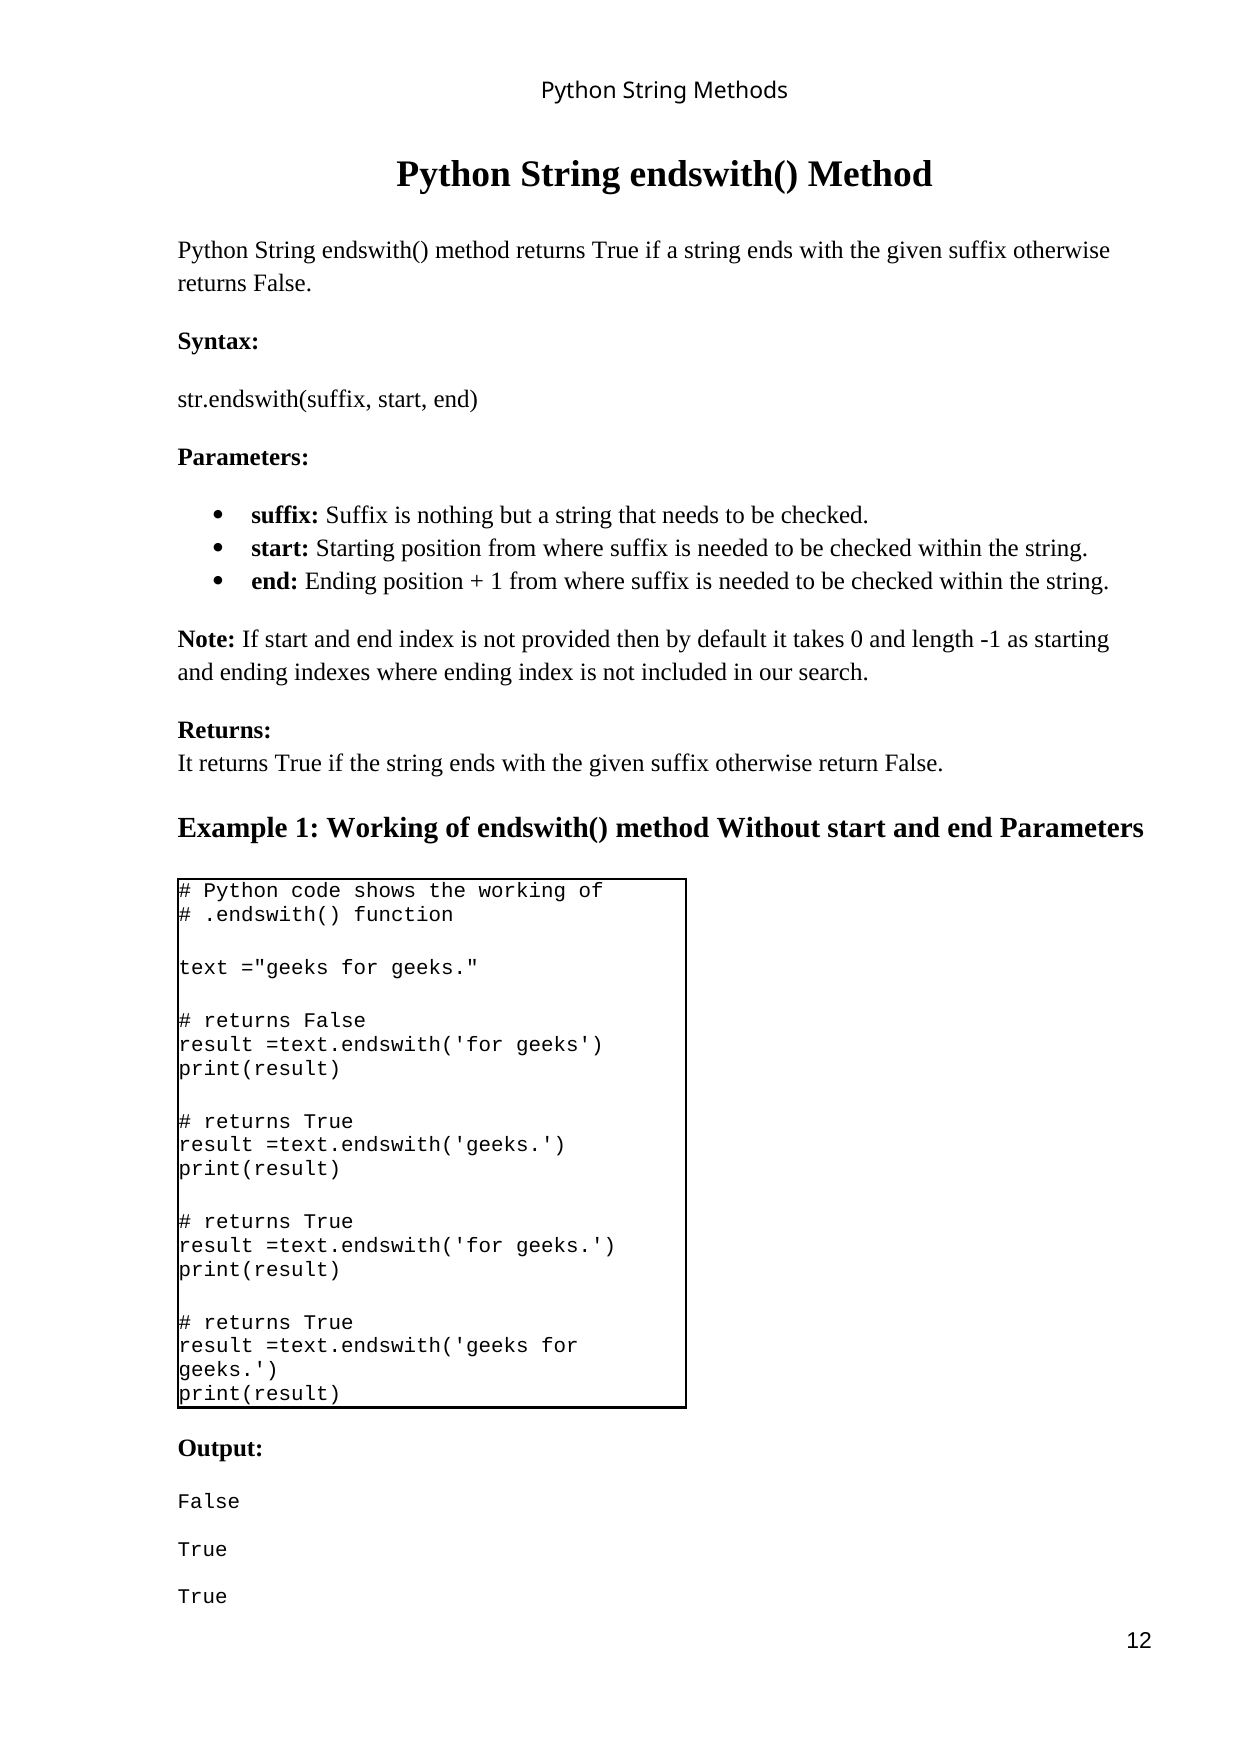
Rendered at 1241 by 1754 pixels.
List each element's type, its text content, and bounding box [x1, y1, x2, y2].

list suffix: Suffix is nothing but a string that needs to be checked. [213, 500, 1152, 529]
text str.endswith(suffix, start, end) [177, 384, 1152, 413]
table_header # Python code shows the working of # .endswith() function text ="geeks for geeks." # returns False result =text.endswith('for geeks') print(result) # returns True result =text.endswith('geeks.') print(result) # returns True result =text.endswith('for geeks.') print(result) # returns True result =text.endswith('geeks for geeks.') print(result) [179, 880, 685, 1406]
text Note: If start and end index is not provided then by default it takes 0 and length -1 as starting and ending indexes where ending index is not included in our search. [177, 624, 1152, 686]
list start: Starting position from where suffix is needed to be checked within the string. [213, 533, 1152, 562]
text True [177, 1587, 1152, 1610]
subtitle Python String endswith() Method [177, 152, 1152, 195]
text Output: [177, 1433, 1152, 1462]
subtitle Example 1: Working of endswith() method Without start and end Parameters [177, 810, 1152, 844]
text Returns: It returns True if the string ends with the given suffix otherwise return False. [177, 715, 1152, 777]
text Python String endswith() method returns True if a string ends with the given suffix otherwise returns False. [177, 235, 1152, 297]
text Parameters: [177, 442, 1152, 471]
text True [177, 1539, 1152, 1563]
text Syntax: [177, 326, 1152, 354]
list end: Ending position + 1 from where suffix is needed to be checked within the string. [213, 566, 1152, 595]
text False [177, 1492, 1152, 1515]
